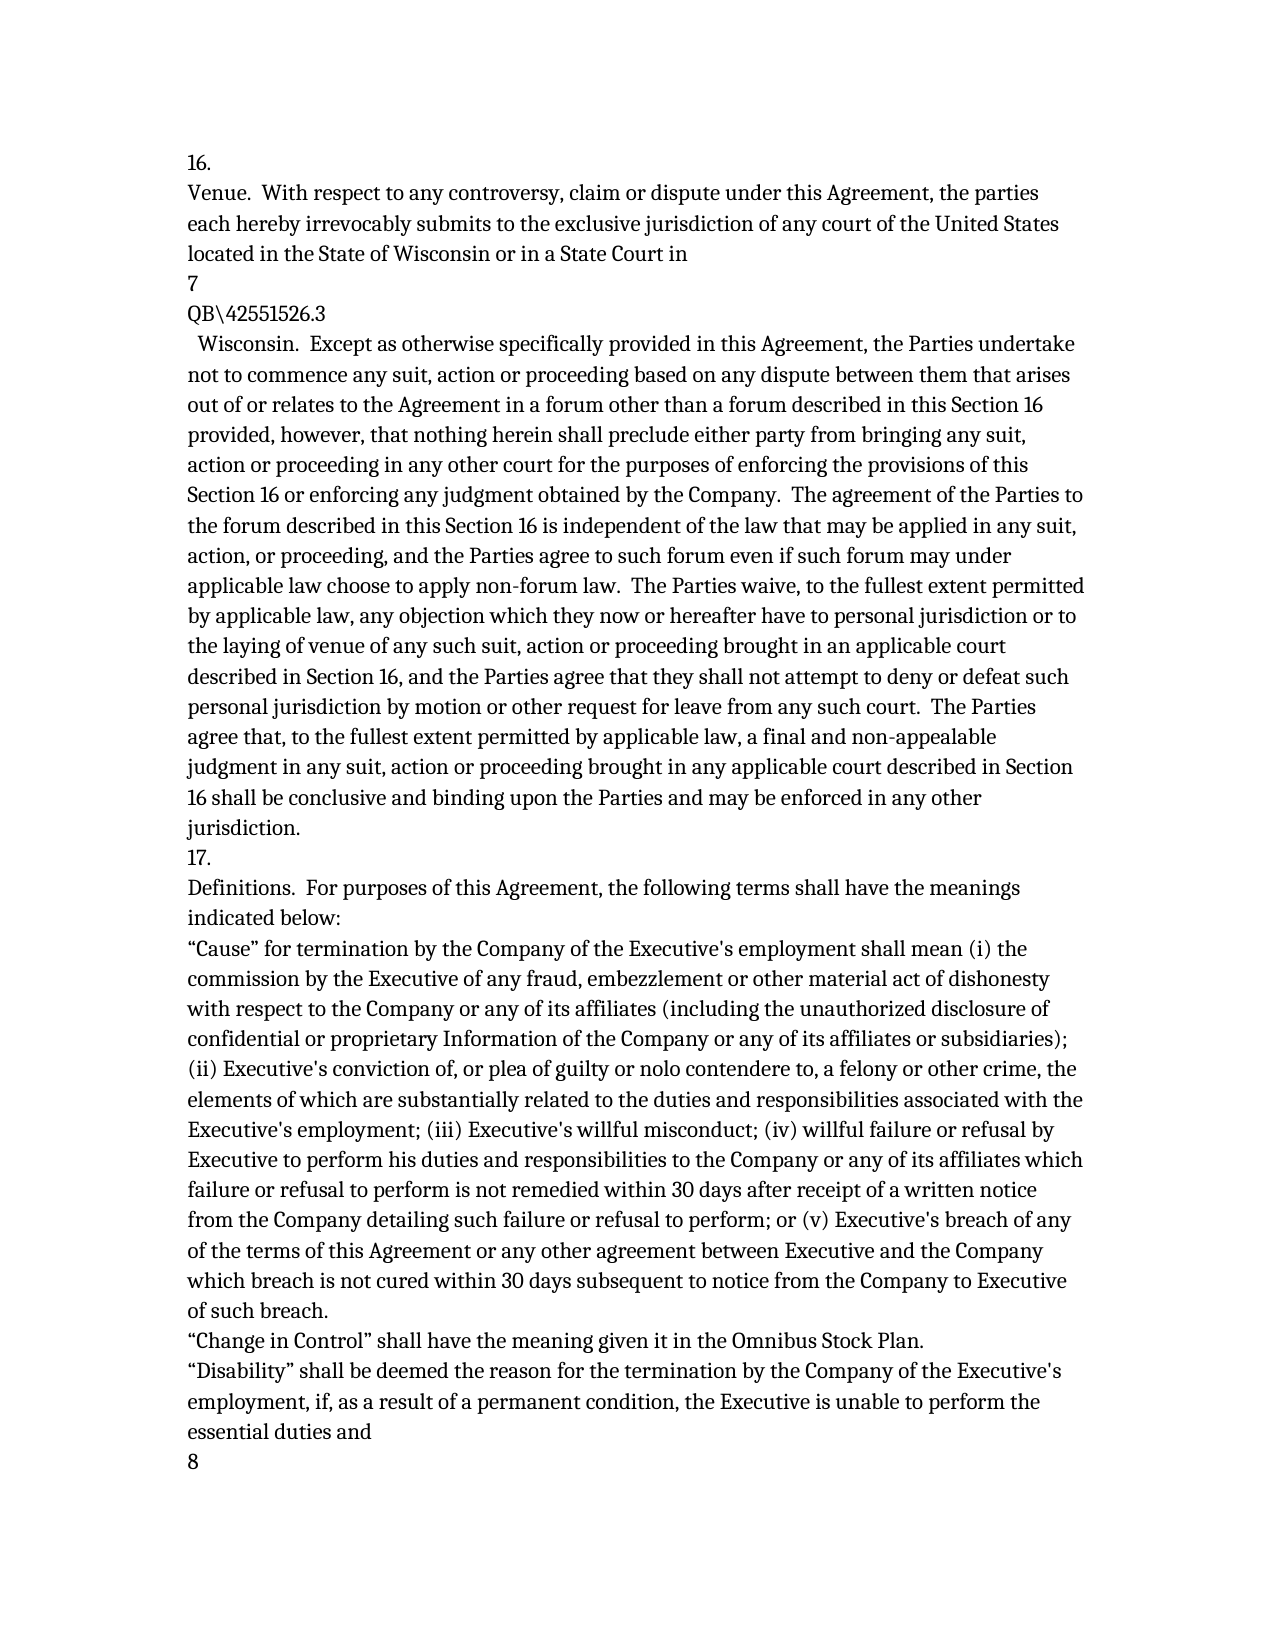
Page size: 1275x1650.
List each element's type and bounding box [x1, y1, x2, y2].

text [187, 150, 1087, 1475]
